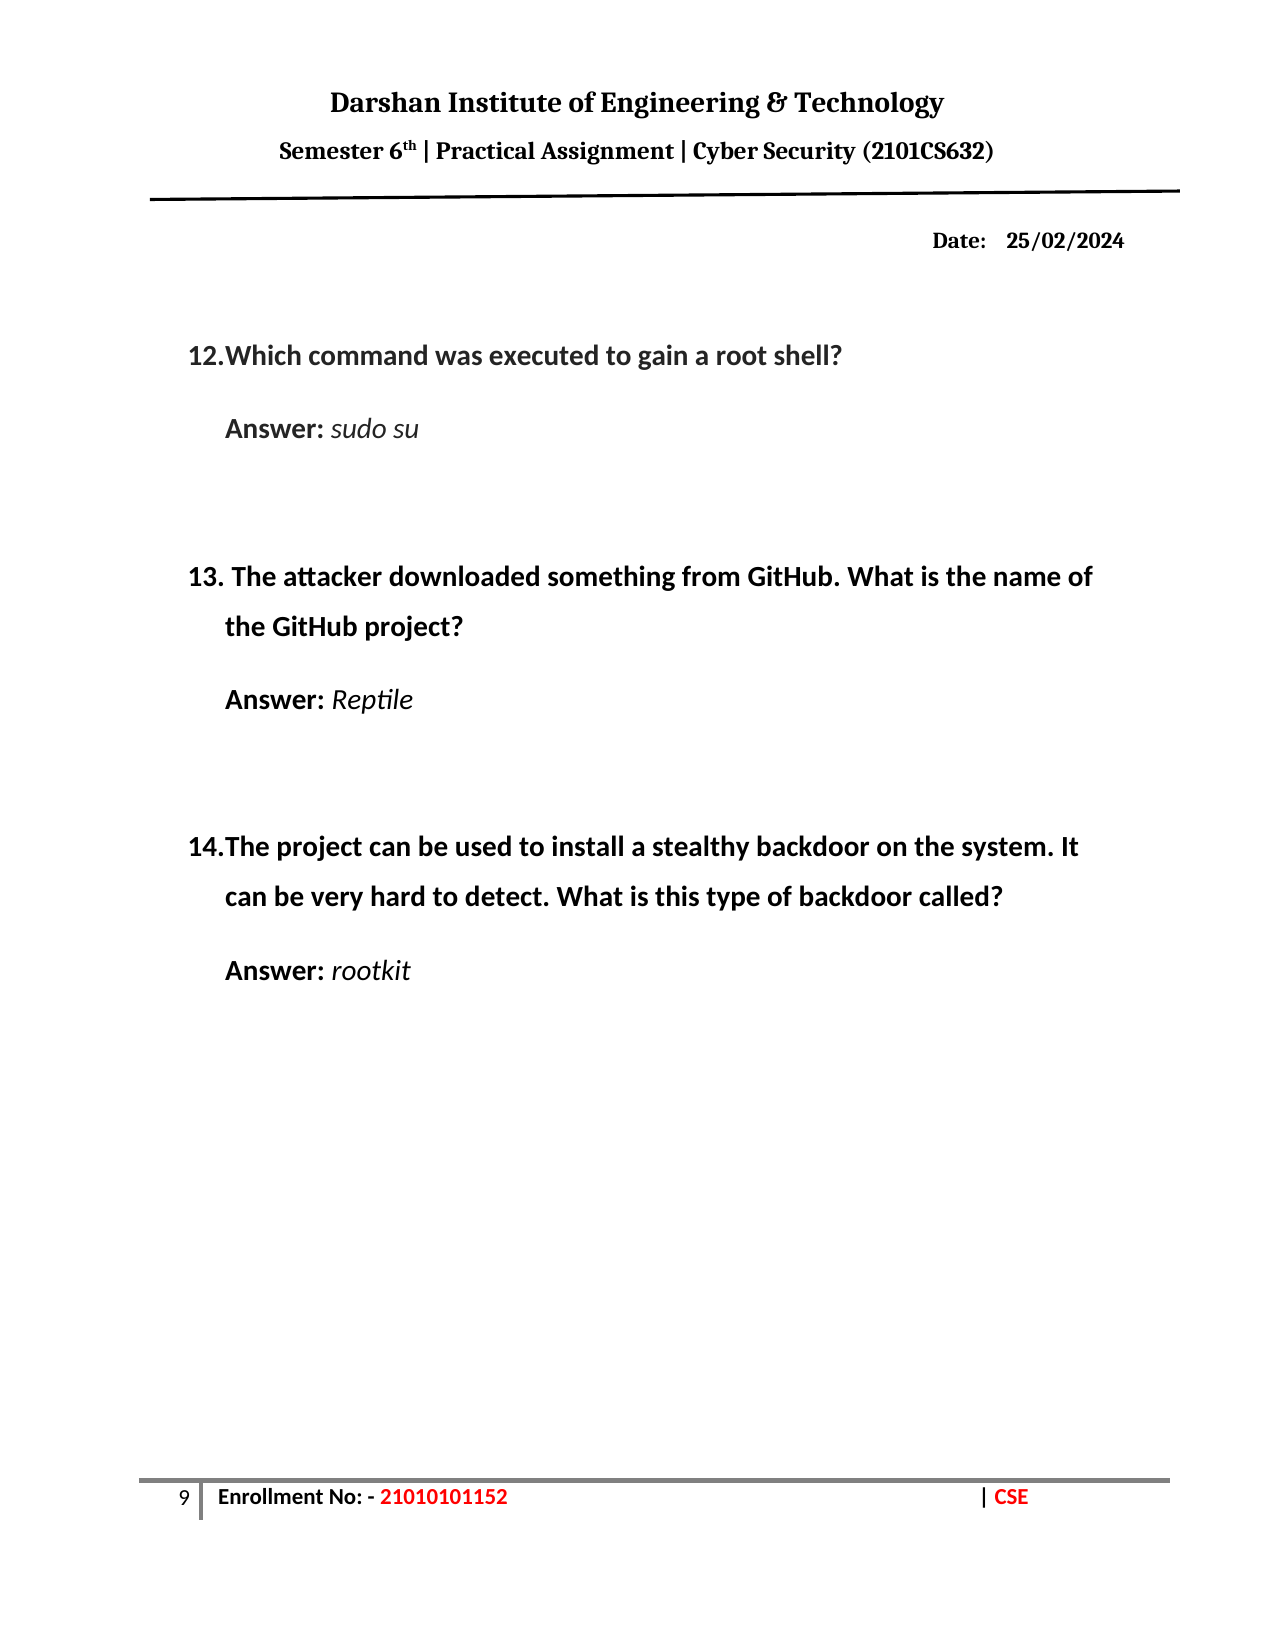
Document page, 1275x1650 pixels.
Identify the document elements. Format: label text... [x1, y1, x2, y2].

list The project can be used to install a stealthy backdoor on the system. It can be very hard to detect. What is this type of backdoor called? [187, 814, 1125, 914]
list The attacker downloaded something from GitHub. What is the name of the GitHub project? [187, 543, 1125, 643]
text Answer: Reptile [225, 667, 1125, 717]
text Answer: rootkit [225, 937, 1125, 987]
list Which command was executed to gain a root shell? [187, 323, 1125, 373]
text Answer: sudo su [225, 396, 1125, 446]
